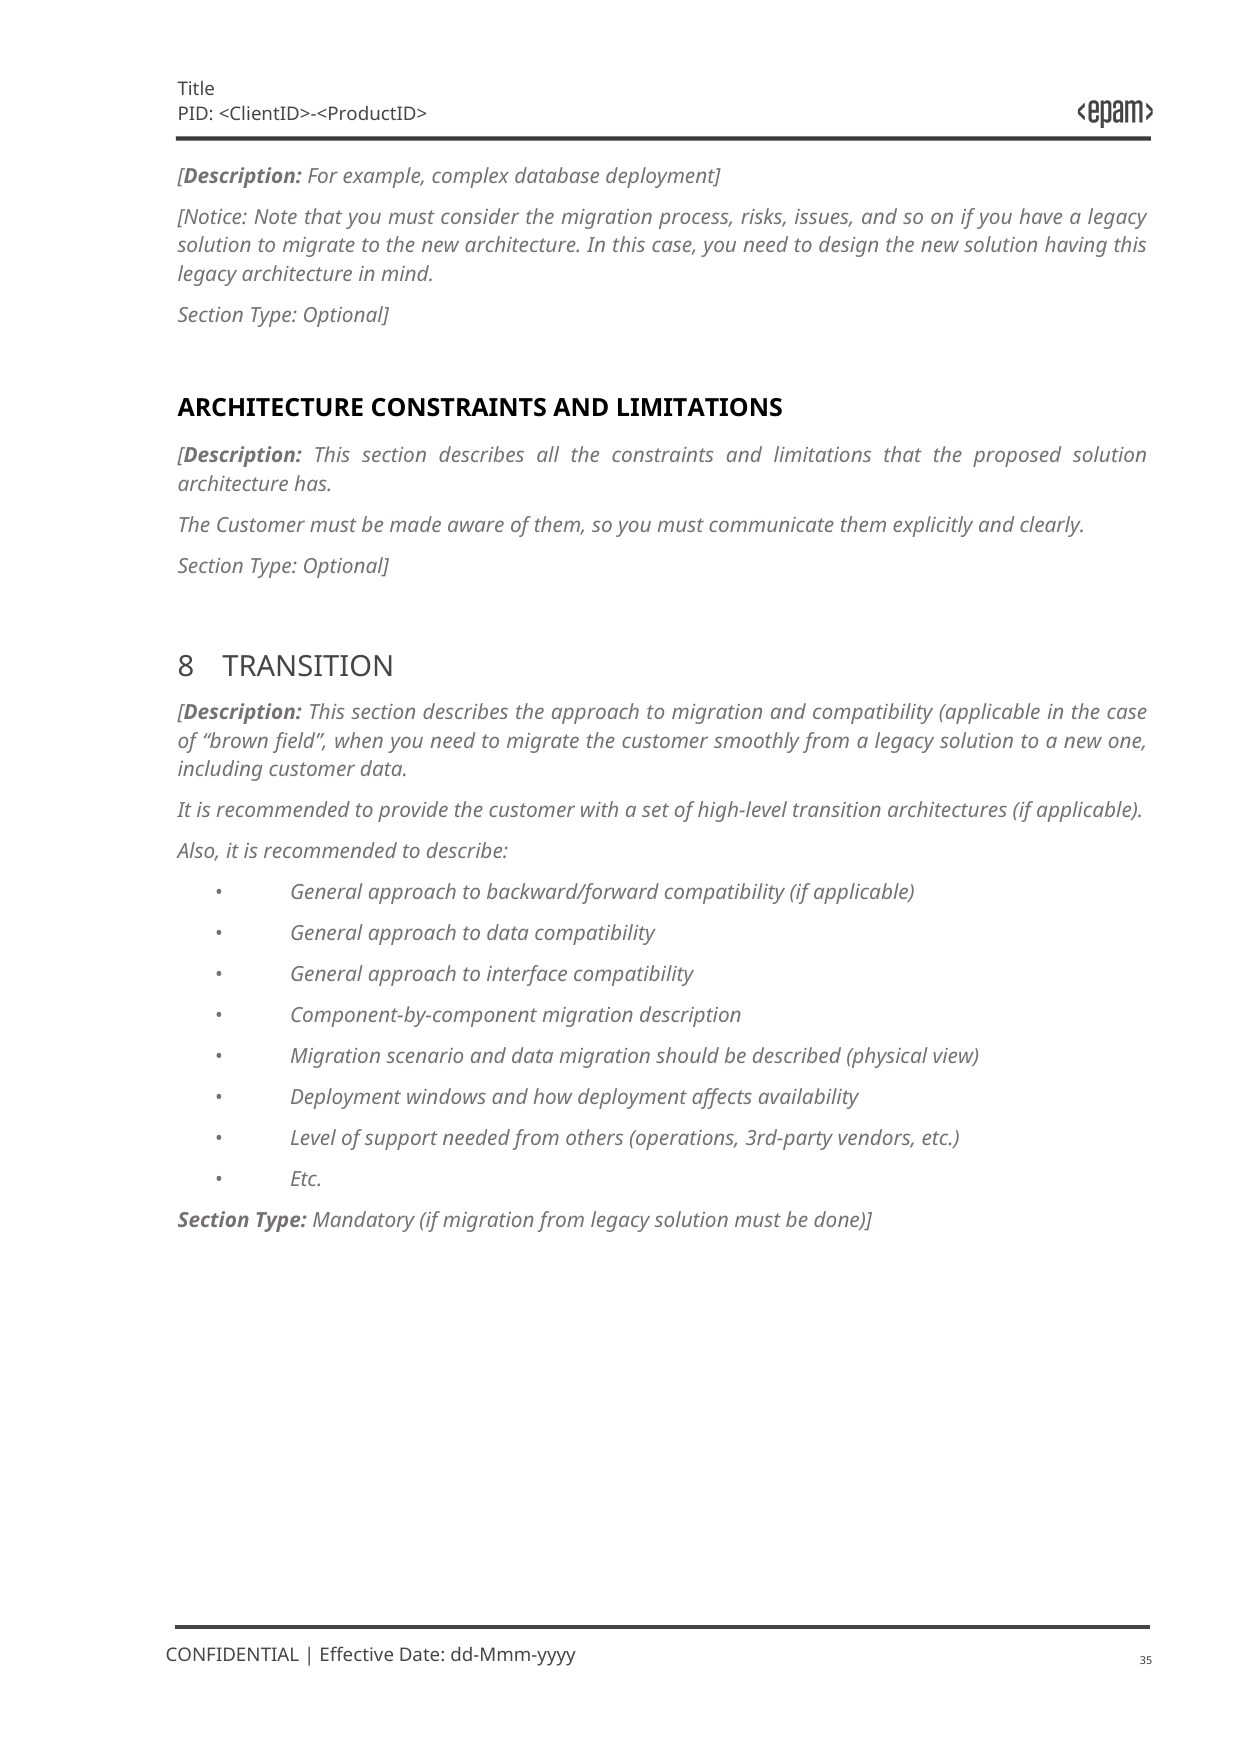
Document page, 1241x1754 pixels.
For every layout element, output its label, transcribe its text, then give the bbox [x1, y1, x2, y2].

text Section Type: Optional] [177, 551, 1152, 579]
text Section Type: Mandatory (if migration from legacy solution must be done)] [177, 1205, 1152, 1233]
list Etc. [215, 1164, 1152, 1192]
subtitle Architecture Constraints and Limitations [177, 390, 1152, 424]
list General approach to backward/forward compatibility (if applicable) [215, 877, 1152, 906]
list General approach to data compatibility [215, 918, 1152, 947]
text The Customer must be made aware of them, so you must communicate them explicitly and clearly. [177, 510, 1152, 538]
text It is recommended to provide the customer with a set of high-level transition architectures (if applicable). [177, 795, 1152, 824]
list General approach to interface compatibility [215, 959, 1152, 987]
text [Description: This section describes the approach to migration and compatibility (applicable in the case of “brown field”, when you need to migrate the customer smoothly from a legacy solution to a new one, including customer data. [177, 697, 1152, 783]
list Deployment windows and how deployment affects availability [215, 1082, 1152, 1110]
text [Notice: Note that you must consider the migration process, risks, issues, and so on if you have a legacy solution to migrate to the new architecture. In this case, you need to design the new solution having this legacy architecture in mind. [177, 202, 1152, 287]
list Level of support needed from others (operations, 3rd-party vendors, etc.) [215, 1123, 1152, 1151]
list Migration scenario and data migration should be described (physical view) [215, 1041, 1152, 1069]
subtitle Transition [177, 645, 1152, 685]
list Component-by-component migration description [215, 1000, 1152, 1028]
text [Description: This section describes all the constraints and limitations that the proposed solution architecture has. [177, 441, 1152, 497]
text Section Type: Optional] [177, 300, 1152, 328]
text Also, it is recommended to describe: [177, 836, 1152, 865]
text [Description: For example, complex database deployment] [177, 161, 1152, 189]
